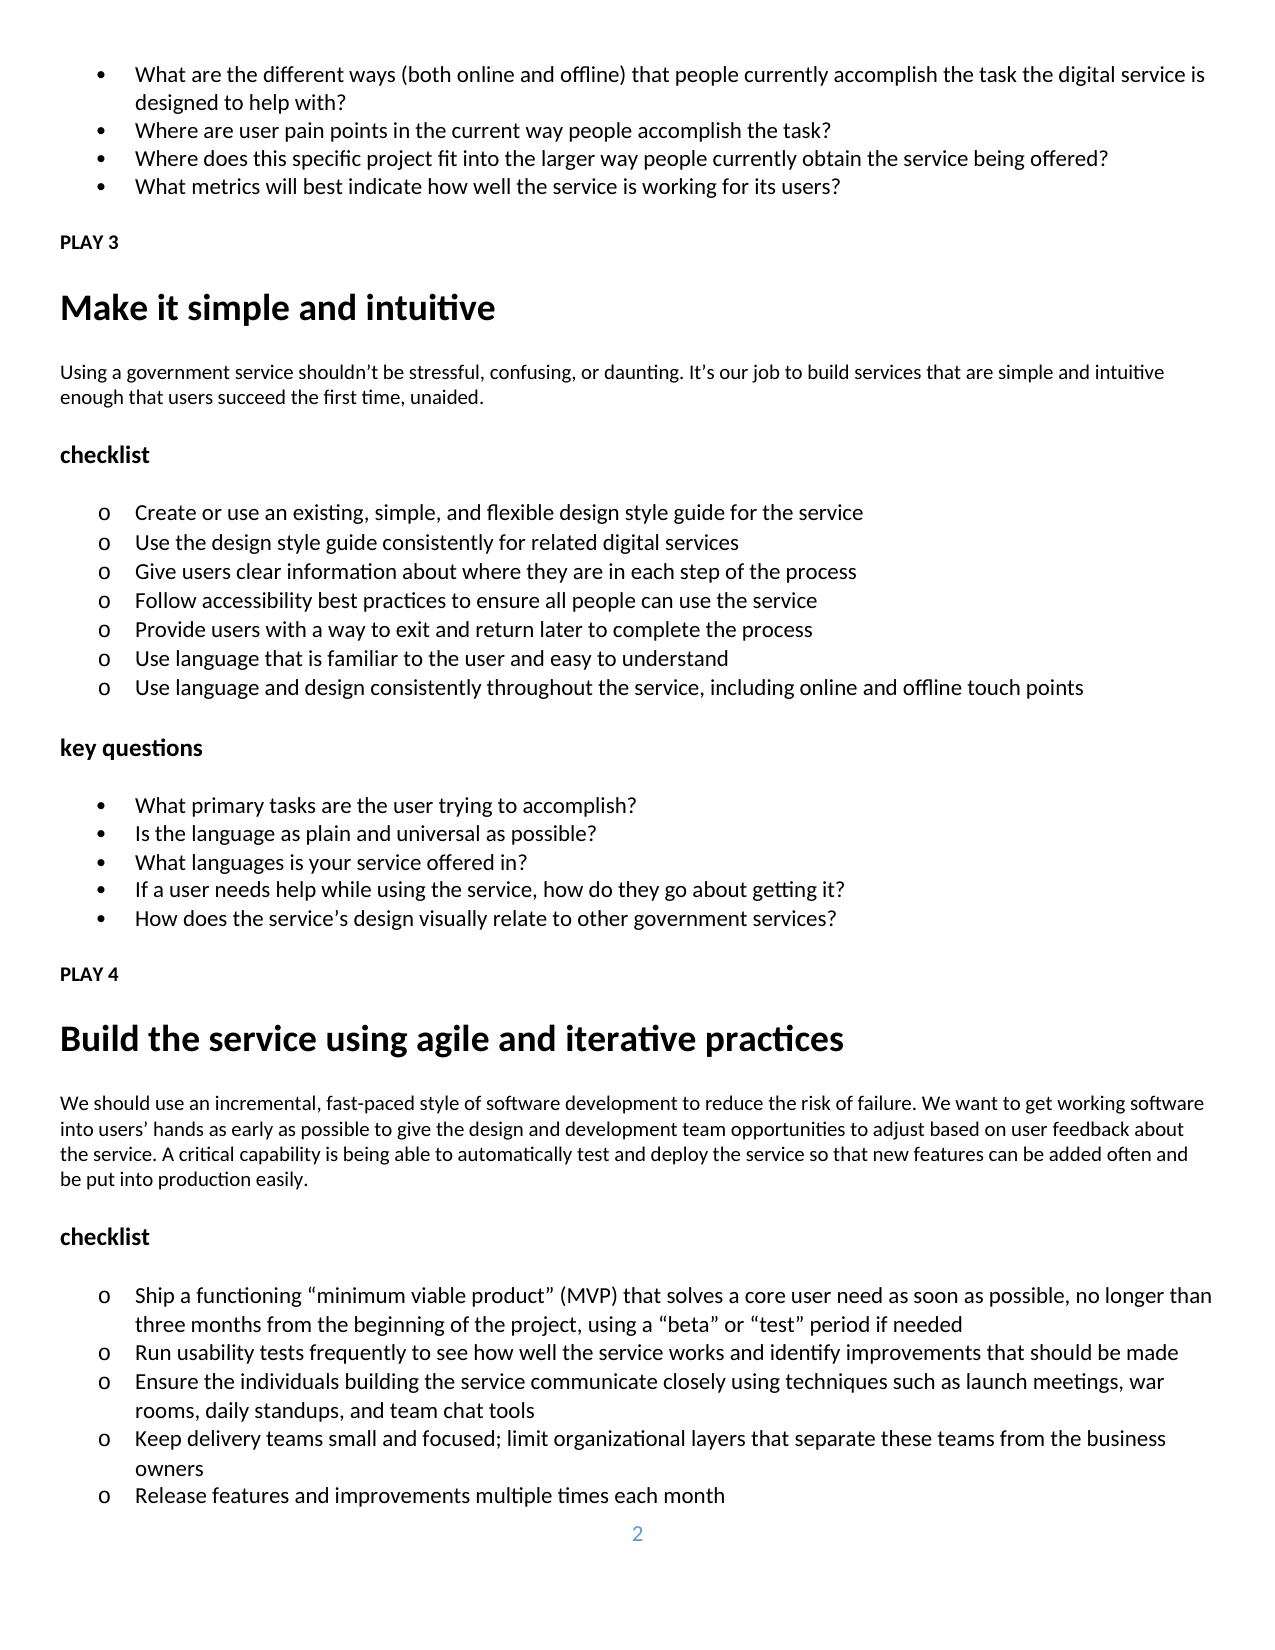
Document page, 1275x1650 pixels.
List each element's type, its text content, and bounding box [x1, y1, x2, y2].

list Use language and design consistently throughout the service, including online and offline touch points [97, 673, 1215, 703]
list Provide users with a way to exit and return later to complete the process [97, 615, 1215, 644]
list What are the different ways (both online and offline) that people currently accomplish the task the digital service is designed to help with? [97, 60, 1215, 116]
text Build the service using agile and iterative practices [60, 1015, 1215, 1061]
list Where are user pain points in the current way people accomplish the task? [97, 116, 1215, 144]
list Create or use an existing, simple, and flexible design style guide for the service [97, 498, 1215, 528]
list Ensure the individuals building the service communicate closely using techniques such as launch meetings, war rooms, daily standups, and team chat tools [97, 1367, 1215, 1424]
text Using a government service shouldn’t be stressful, confusing, or daunting. It’s our job to build services that are simple and intuitive enough that users succeed the first time, unaided. [60, 359, 1215, 410]
text Make it simple and intuitive [60, 284, 1215, 330]
text checklist [60, 439, 1215, 469]
list How does the service’s design visually relate to other government services? [97, 904, 1215, 932]
text checklist [60, 1221, 1215, 1252]
list Release features and improvements multiple times each month [97, 1482, 1215, 1511]
list Run usability tests frequently to see how well the service works and identify improvements that should be made [97, 1338, 1215, 1367]
list What metrics will best indicate how well the service is working for its users? [97, 172, 1215, 200]
list Follow accessibility best practices to ensure all people can use the service [97, 586, 1215, 615]
list Use the design style guide consistently for related digital services [97, 528, 1215, 557]
list Use language that is familiar to the user and easy to understand [97, 644, 1215, 673]
text We should use an incremental, fast-paced style of software development to reduce the risk of failure. We want to get working software into users’ hands as early as possible to give the design and development team opportunities to adjust based on user feedback about the service. A critical capability is being able to automatically test and deploy the service so that new features can be added often and be put into production easily. [60, 1090, 1215, 1192]
list What languages is your service offered in? [97, 848, 1215, 876]
list Give users clear information about where they are in each step of the process [97, 557, 1215, 586]
text key questions [60, 732, 1215, 762]
text PLAY 3 [60, 229, 1215, 255]
list If a user needs help while using the service, how do they go about getting it? [97, 876, 1215, 904]
list Is the language as plain and universal as possible? [97, 819, 1215, 848]
text PLAY 4 [60, 961, 1215, 986]
list What primary tasks are the user trying to accomplish? [97, 792, 1215, 819]
list Where does this specific project fit into the larger way people currently obtain the service being offered? [97, 144, 1215, 172]
list Keep delivery teams small and focused; limit organizational layers that separate these teams from the business owners [97, 1424, 1215, 1482]
list Ship a functioning “minimum viable product” (MVP) that solves a core user need as soon as possible, no longer than three months from the beginning of the project, using a “beta” or “test” period if needed [97, 1281, 1215, 1338]
